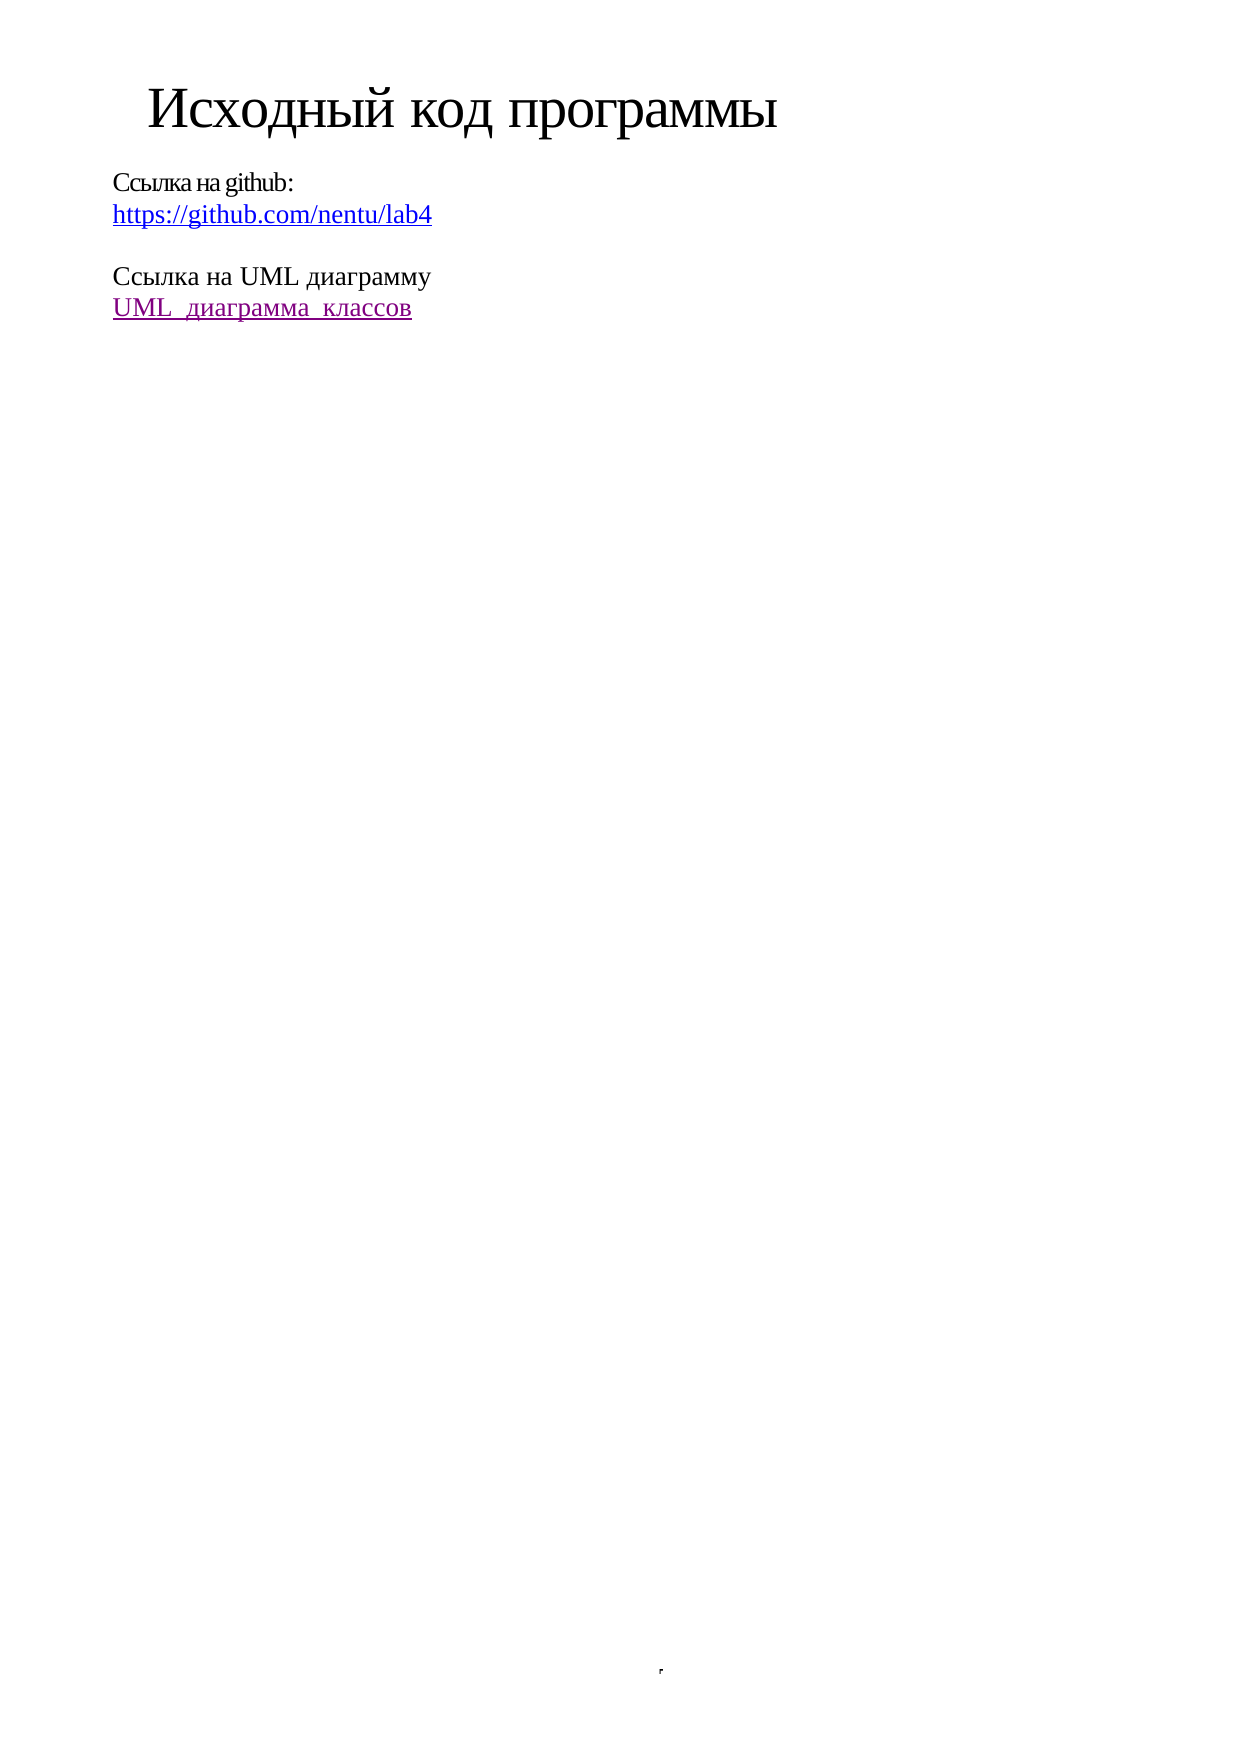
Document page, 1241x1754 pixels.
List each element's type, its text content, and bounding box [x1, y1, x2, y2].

subtitle Исходный код программы [148, 73, 1203, 140]
text Ссылка на UML диаграмму [112, 260, 1203, 291]
text UML_диаграмма_классов [112, 291, 1203, 322]
text Ссылка на github: [112, 167, 1203, 198]
text https://github.com/nentu/lab4 [112, 198, 1203, 229]
